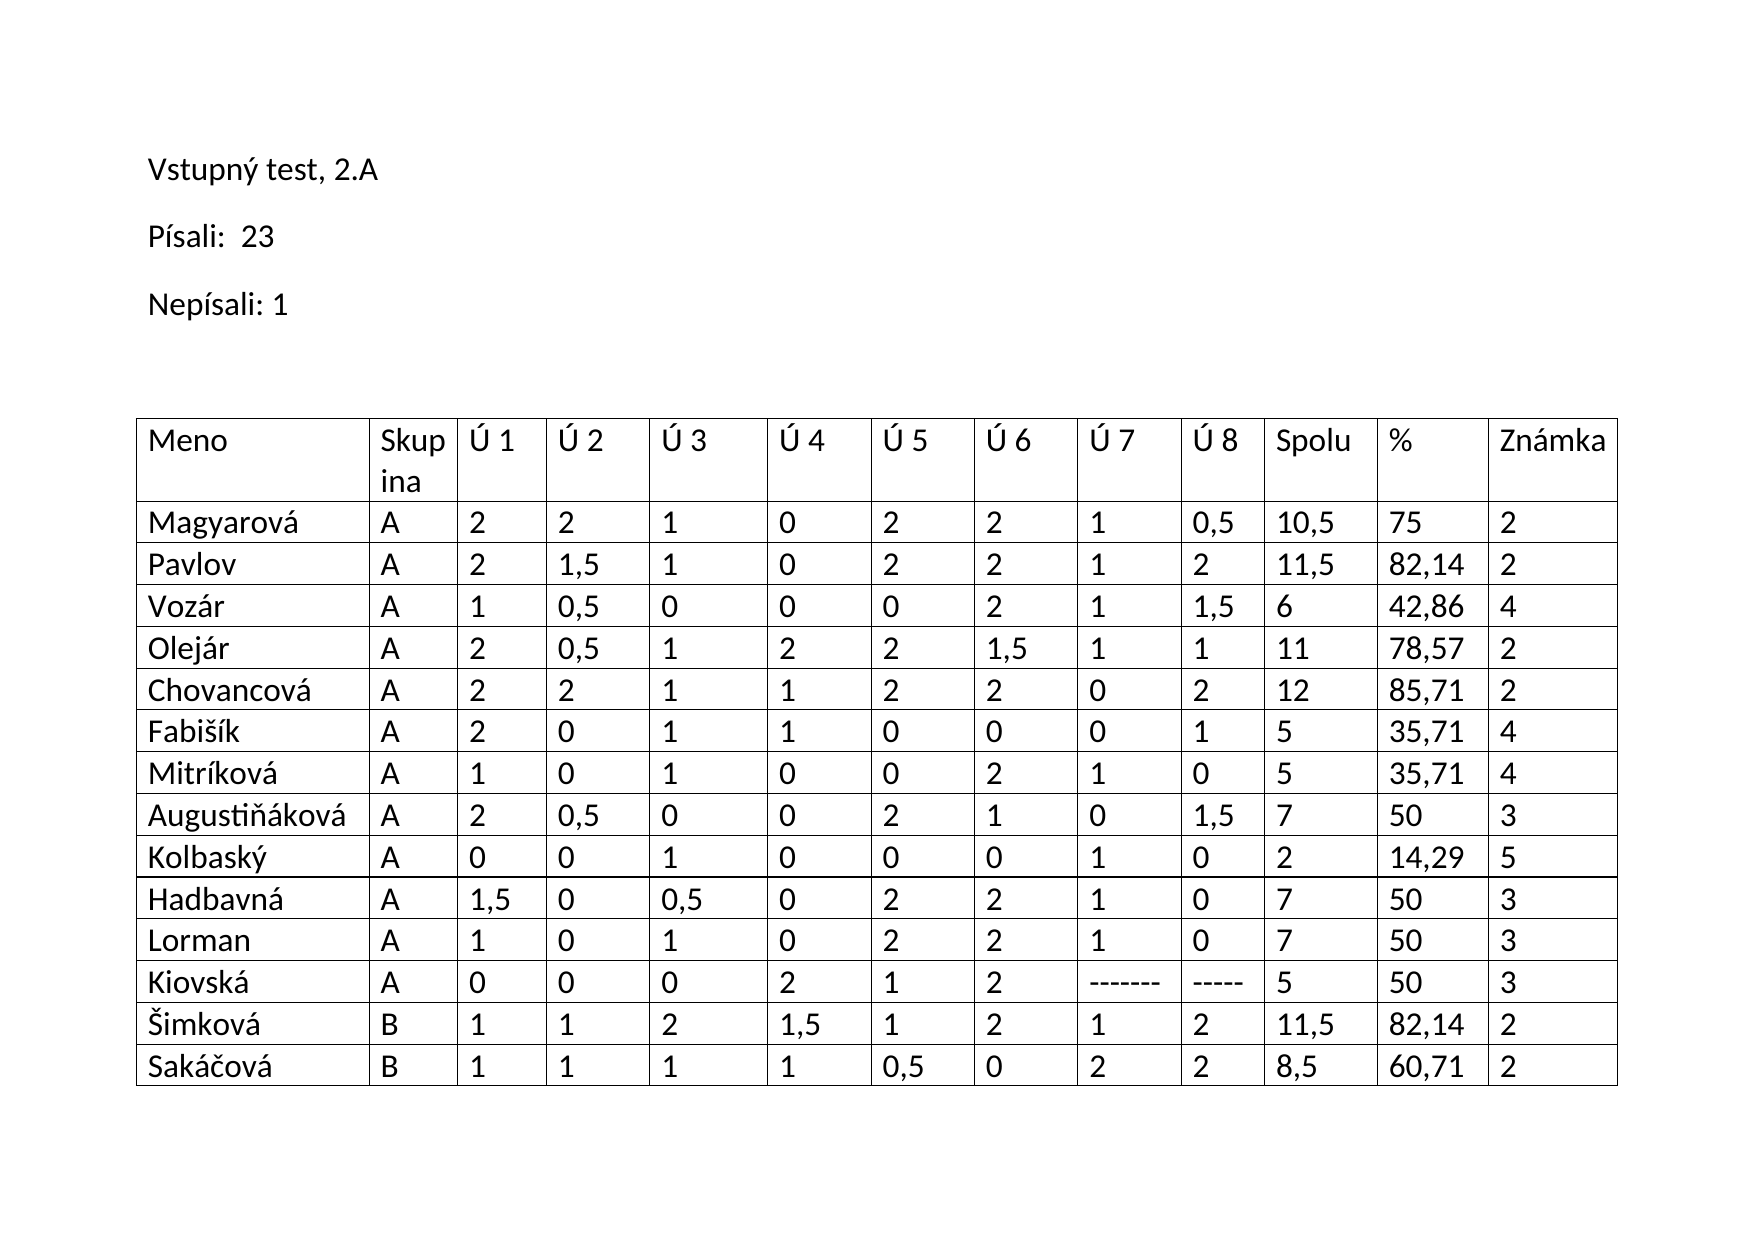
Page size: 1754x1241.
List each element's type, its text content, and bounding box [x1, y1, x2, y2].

table_header Ú 1 [458, 419, 546, 501]
table_cell 1 [768, 1045, 871, 1085]
table_cell 0 [872, 585, 974, 626]
table_cell 1 [458, 1003, 546, 1043]
table_cell Lorman [137, 919, 369, 960]
table_cell 1 [1078, 919, 1181, 960]
table_cell 2 [872, 627, 974, 668]
table_cell 0 [1078, 710, 1181, 751]
table_cell 1 [872, 961, 974, 1002]
table_cell 50 [1378, 919, 1488, 960]
table_cell 1,5 [458, 878, 546, 918]
table_cell 85,71 [1378, 669, 1488, 709]
table_cell 1 [768, 710, 871, 751]
table_cell 0 [547, 710, 649, 751]
table_cell ------- [1078, 961, 1181, 1002]
table_cell 2 [768, 627, 871, 668]
table_cell A [370, 878, 457, 918]
table_header Ú 7 [1078, 419, 1181, 501]
table_cell Kolbaský [137, 836, 369, 876]
table_cell 2 [458, 502, 546, 542]
table_cell 0 [547, 752, 649, 793]
table_cell 11,5 [1265, 543, 1377, 584]
table_header Meno [137, 419, 369, 501]
table_cell 1 [1182, 710, 1264, 751]
text Nepísali: 1 [148, 283, 1606, 323]
table_cell 82,14 [1378, 543, 1488, 584]
table_cell 0 [768, 878, 871, 918]
table_cell 3 [1489, 961, 1617, 1002]
table_cell 1 [1078, 585, 1181, 626]
table_header Ú 2 [547, 419, 649, 501]
table_cell 1 [458, 585, 546, 626]
table_cell 0,5 [547, 627, 649, 668]
table_cell 1 [458, 752, 546, 793]
table_cell 2 [1489, 1045, 1617, 1085]
table_cell 4 [1489, 752, 1617, 793]
table_cell 2 [975, 585, 1077, 626]
table_cell A [370, 919, 457, 960]
table_cell 1 [872, 1003, 974, 1043]
table_cell 2 [872, 669, 974, 709]
table_cell 1,5 [768, 1003, 871, 1043]
table_cell 2 [975, 543, 1077, 584]
table_cell 0 [458, 961, 546, 1002]
table_cell 3 [1489, 878, 1617, 918]
table_cell 2 [1489, 1003, 1617, 1043]
table_cell 1 [650, 919, 767, 960]
table_cell ----- [1182, 961, 1264, 1002]
table_header Skupina [370, 419, 457, 501]
table_cell 1 [768, 669, 871, 709]
table_cell 42,86 [1378, 585, 1488, 626]
table_cell 0 [1078, 794, 1181, 835]
table_cell 4 [1489, 710, 1617, 751]
table_cell Mitríková [137, 752, 369, 793]
table_cell Chovancová [137, 669, 369, 709]
table_cell 2 [1182, 543, 1264, 584]
table_cell 2 [975, 919, 1077, 960]
table_cell 2 [458, 669, 546, 709]
table_cell 12 [1265, 669, 1377, 709]
table_cell 5 [1265, 961, 1377, 1002]
table_cell 2 [872, 502, 974, 542]
table_cell 0 [547, 961, 649, 1002]
table_cell 0,5 [547, 585, 649, 626]
table_cell 2 [1489, 669, 1617, 709]
table_cell 1,5 [1182, 585, 1264, 626]
table_cell 2 [1182, 1045, 1264, 1085]
table_cell 1 [975, 794, 1077, 835]
table_cell Sakáčová [137, 1045, 369, 1085]
table_cell A [370, 752, 457, 793]
table_cell 2 [872, 919, 974, 960]
table_cell 2 [975, 669, 1077, 709]
table_cell 2 [975, 502, 1077, 542]
table_cell 2 [458, 794, 546, 835]
table_cell 50 [1378, 794, 1488, 835]
table_cell 1 [458, 1045, 546, 1085]
table_cell 0 [768, 585, 871, 626]
table_header Spolu [1265, 419, 1377, 501]
table_cell 11,5 [1265, 1003, 1377, 1043]
table_cell A [370, 502, 457, 542]
table_cell 1 [547, 1003, 649, 1043]
table_cell 2 [975, 752, 1077, 793]
table_cell 1 [1078, 752, 1181, 793]
table_cell 3 [1489, 919, 1617, 960]
table_cell 1 [650, 543, 767, 584]
table_header Známka [1489, 419, 1617, 501]
table_cell 0 [547, 878, 649, 918]
table_header Ú 6 [975, 419, 1077, 501]
table_cell 2 [1265, 836, 1377, 876]
table_cell 0 [975, 1045, 1077, 1085]
table_cell Vozár [137, 585, 369, 626]
table_cell 2 [547, 502, 649, 542]
table_cell 35,71 [1378, 752, 1488, 793]
table_cell 1 [650, 627, 767, 668]
table_cell 0 [768, 502, 871, 542]
table_cell 1 [650, 836, 767, 876]
table_cell 7 [1265, 919, 1377, 960]
table_cell 10,5 [1265, 502, 1377, 542]
table_cell 0 [458, 836, 546, 876]
table_cell 0,5 [650, 878, 767, 918]
table_cell Hadbavná [137, 878, 369, 918]
table_cell A [370, 543, 457, 584]
table_cell 2 [1489, 502, 1617, 542]
table_cell Olejár [137, 627, 369, 668]
table_cell 0 [975, 710, 1077, 751]
table_cell 0 [975, 836, 1077, 876]
table_cell 11 [1265, 627, 1377, 668]
table_cell A [370, 710, 457, 751]
table_cell B [370, 1003, 457, 1043]
table_cell 1,5 [975, 627, 1077, 668]
table_cell 0 [768, 836, 871, 876]
table_cell 4 [1489, 585, 1617, 626]
table_cell 0,5 [547, 794, 649, 835]
table_cell 2 [975, 1003, 1077, 1043]
table_cell 1 [650, 1045, 767, 1085]
table_cell 5 [1265, 752, 1377, 793]
table_cell 2 [1078, 1045, 1181, 1085]
table_cell 0 [872, 752, 974, 793]
table_cell 1 [650, 669, 767, 709]
table_cell 0 [768, 919, 871, 960]
table_cell 2 [458, 710, 546, 751]
table_cell 0 [650, 585, 767, 626]
table_cell 1,5 [547, 543, 649, 584]
table_cell 7 [1265, 794, 1377, 835]
table_cell 2 [872, 543, 974, 584]
table_cell 5 [1265, 710, 1377, 751]
table_cell 2 [872, 878, 974, 918]
table_cell 35,71 [1378, 710, 1488, 751]
table_cell 7 [1265, 878, 1377, 918]
table_cell 2 [975, 961, 1077, 1002]
table_cell 0 [872, 710, 974, 751]
table_cell 1,5 [1182, 794, 1264, 835]
table_cell Fabišík [137, 710, 369, 751]
table_cell 0 [1078, 669, 1181, 709]
table_cell 2 [458, 543, 546, 584]
table_cell 2 [872, 794, 974, 835]
table_cell Pavlov [137, 543, 369, 584]
table_cell 1 [1078, 627, 1181, 668]
text Vstupný test, 2.A [148, 148, 1606, 188]
table_cell B [370, 1045, 457, 1085]
text Písali: 23 [148, 215, 1606, 256]
table_cell 5 [1489, 836, 1617, 876]
table_cell 75 [1378, 502, 1488, 542]
table_cell 0 [768, 543, 871, 584]
table_cell 2 [1489, 543, 1617, 584]
table_cell 6 [1265, 585, 1377, 626]
table_header % [1378, 419, 1488, 501]
table_cell 1 [1078, 543, 1181, 584]
table_cell 2 [1489, 627, 1617, 668]
table_cell A [370, 836, 457, 876]
table_cell 0 [1182, 878, 1264, 918]
table_cell 1 [650, 502, 767, 542]
table_cell 1 [1078, 878, 1181, 918]
table_cell A [370, 585, 457, 626]
table_cell 2 [975, 878, 1077, 918]
table_cell 3 [1489, 794, 1617, 835]
table_cell 14,29 [1378, 836, 1488, 876]
table_cell 0,5 [872, 1045, 974, 1085]
table_cell 0 [872, 836, 974, 876]
table_cell 2 [1182, 1003, 1264, 1043]
table_cell A [370, 794, 457, 835]
table_cell 1 [650, 752, 767, 793]
table_cell 1 [547, 1045, 649, 1085]
table_cell 78,57 [1378, 627, 1488, 668]
table_cell 2 [458, 627, 546, 668]
table_cell Šimková [137, 1003, 369, 1043]
table_cell 0 [1182, 836, 1264, 876]
table_cell 60,71 [1378, 1045, 1488, 1085]
table_cell 1 [650, 710, 767, 751]
table_header Ú 5 [872, 419, 974, 501]
table_cell 1 [458, 919, 546, 960]
table_cell 1 [1182, 627, 1264, 668]
table_cell 0 [650, 794, 767, 835]
table_header Ú 3 [650, 419, 767, 501]
table_cell 0 [768, 752, 871, 793]
table_cell 0 [650, 961, 767, 1002]
table_cell 1 [1078, 502, 1181, 542]
table_cell 0,5 [1182, 502, 1264, 542]
table_cell A [370, 627, 457, 668]
table_header Ú 8 [1182, 419, 1264, 501]
table_cell 0 [547, 836, 649, 876]
table_cell 2 [547, 669, 649, 709]
table_cell 8,5 [1265, 1045, 1377, 1085]
table_cell 2 [650, 1003, 767, 1043]
table_cell 50 [1378, 961, 1488, 1002]
table_cell A [370, 961, 457, 1002]
table_cell Kiovská [137, 961, 369, 1002]
table_cell 0 [1182, 919, 1264, 960]
table_cell A [370, 669, 457, 709]
table_cell 0 [768, 794, 871, 835]
table_cell 82,14 [1378, 1003, 1488, 1043]
table_cell 1 [1078, 836, 1181, 876]
table_cell 2 [1182, 669, 1264, 709]
table_cell 50 [1378, 878, 1488, 918]
table_cell 1 [1078, 1003, 1181, 1043]
table_cell Magyarová [137, 502, 369, 542]
table_header Ú 4 [768, 419, 871, 501]
table_cell 0 [547, 919, 649, 960]
table_cell 0 [1182, 752, 1264, 793]
table_cell Augustiňáková [137, 794, 369, 835]
table_cell 2 [768, 961, 871, 1002]
